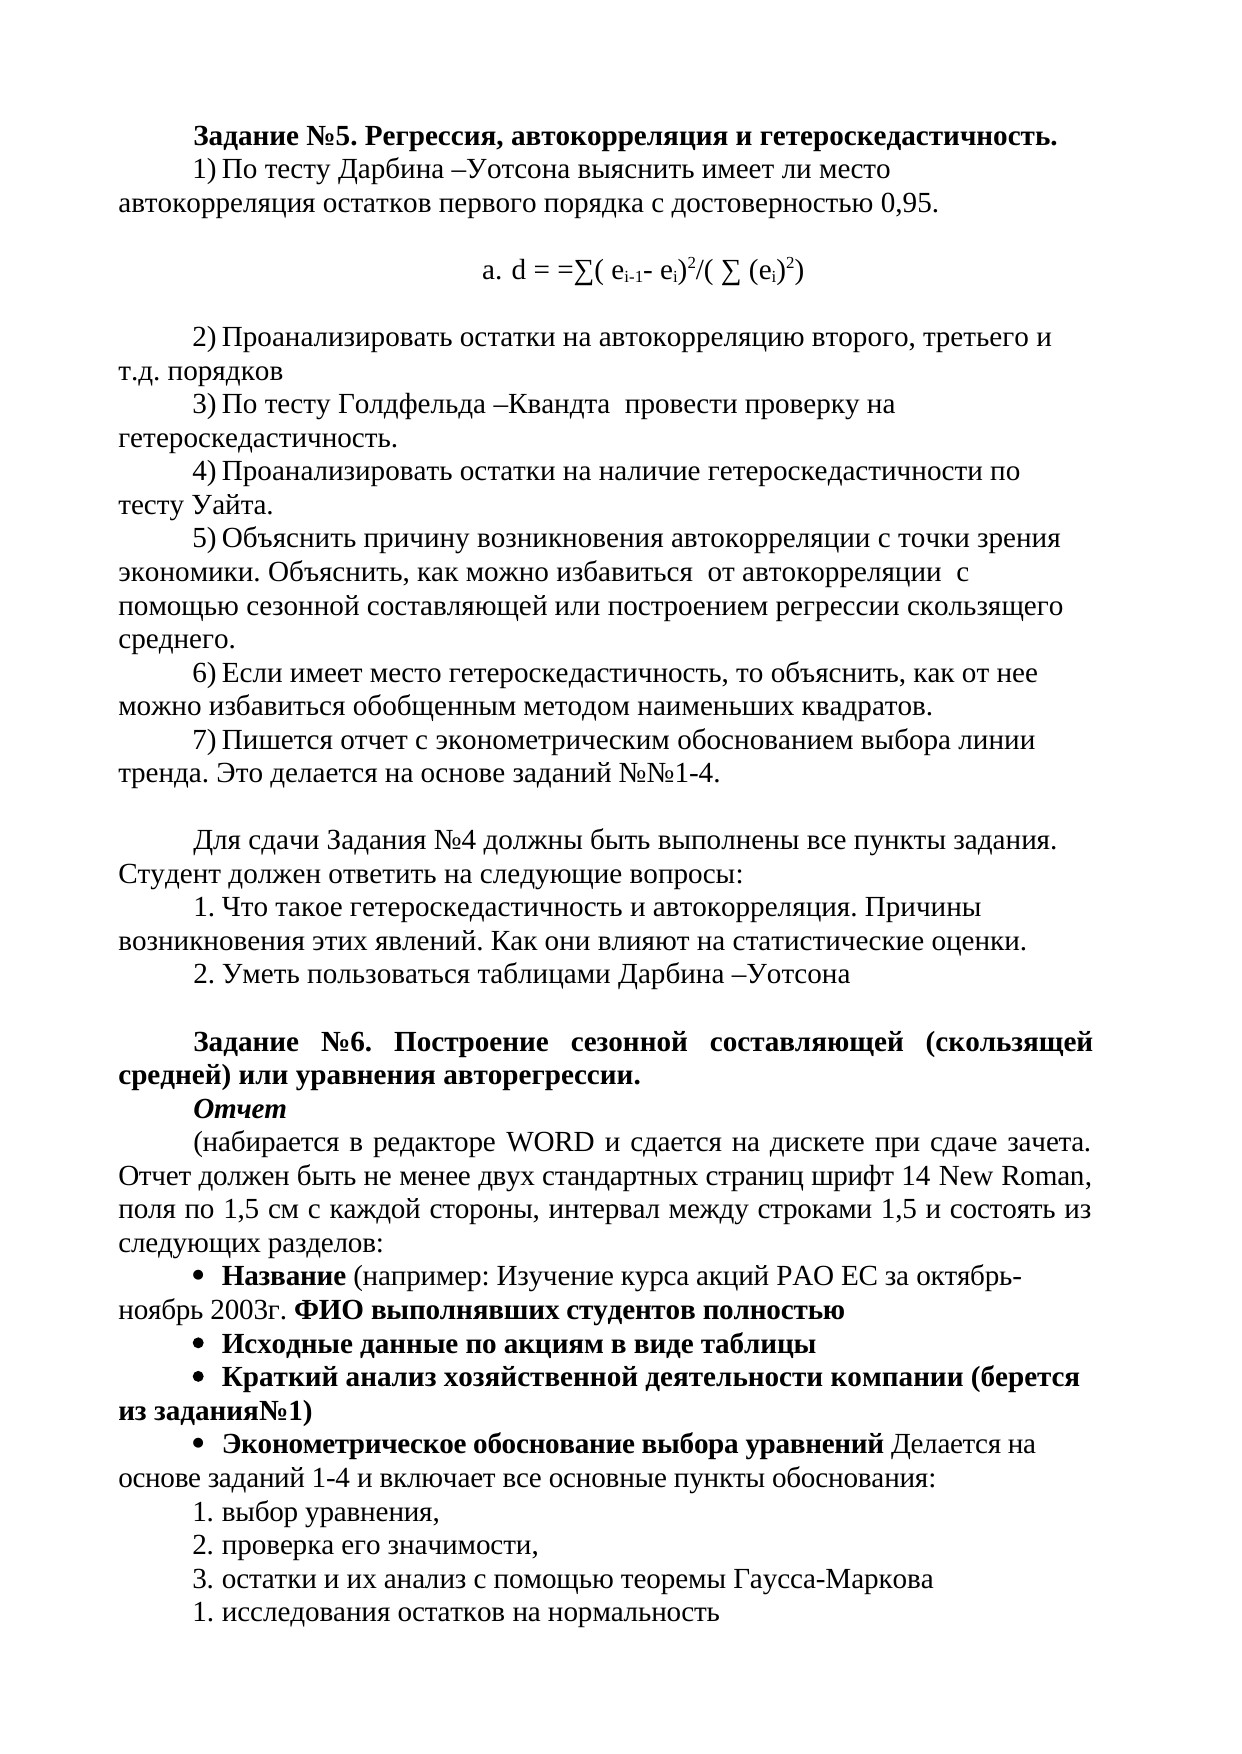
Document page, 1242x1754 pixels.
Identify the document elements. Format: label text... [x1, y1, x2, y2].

list проверка его значимости, [118, 1527, 1094, 1561]
list Если имеет место гетероскедастичность, то объяснить, как от нее можно избавиться обобщенным методом наименьших квадратов. [118, 655, 1094, 722]
list Уметь пользоваться таблицами Дарбина –Уотсона [118, 957, 1094, 990]
list остатки и их анализ с помощью теоремы Гаусса-Маркова [118, 1561, 1094, 1594]
text (набирается в редакторе WORD и сдается на дискете при сдаче зачета. Отчет должен быть не менее двух стандартных страниц шрифт 14 New Roman, поля по 1,5 см с каждой стороны, интервал между строками 1,5 и состоять из следующих разделов: [118, 1124, 1092, 1258]
list исследования остатков на нормальность [118, 1594, 1094, 1628]
text Для сдачи Задания №4 должны быть выполнены все пункты задания. Студент должен ответить на следующие вопросы: [118, 822, 1094, 889]
list d = =∑( ei-1- ei)2/( ∑ (ei)2) [118, 252, 1094, 286]
list Название (например: Изучение курса акций РАО ЕС за октябрь-ноябрь 2003г. ФИО выполнявших студентов полностью [118, 1258, 1094, 1326]
subtitle Задание №6. Построение сезонной составляющей (скользящей средней) или уравнения авторегрессии. [118, 1024, 1094, 1091]
subtitle Задание №5. Регрессия, автокорреляция и гетероскедастичность. [118, 118, 1094, 152]
list Краткий анализ хозяйственной деятельности компании (берется из задания№1) [118, 1359, 1094, 1427]
text Отчет [118, 1091, 1094, 1124]
list По тесту Голдфельда –Квандта провести проверку на гетероскедастичность. [118, 386, 1094, 453]
list выбор уравнения, [118, 1494, 1094, 1527]
list Объяснить причину возникновения автокорреляции с точки зрения экономики. Объяснить, как можно избавиться от автокорреляции с помощью сезонной составляющей или построением регрессии скользящего среднего. [118, 521, 1094, 655]
list Проанализировать остатки на наличие гетероскедастичности по тесту Уайта. [118, 453, 1094, 521]
list Эконометрическое обоснование выбора уравнений Делается на основе заданий 1-4 и включает все основные пункты обоснования: [118, 1427, 1094, 1494]
list Пишется отчет с эконометрическим обоснованием выбора линии тренда. Это делается на основе заданий №№1-4. [118, 722, 1094, 789]
list Что такое гетероскедастичность и автокорреляция. Причины возникновения этих явлений. Как они влияют на статистические оценки. [118, 889, 1094, 957]
list Исходные данные по акциям в виде таблицы [118, 1326, 1094, 1359]
list По тесту Дарбина –Уотсона выяснить имеет ли место автокорреляция остатков первого порядка с достоверностью 0,95. [118, 152, 1094, 219]
list Проанализировать остатки на автокорреляцию второго, третьего и т.д. порядков [118, 319, 1094, 386]
